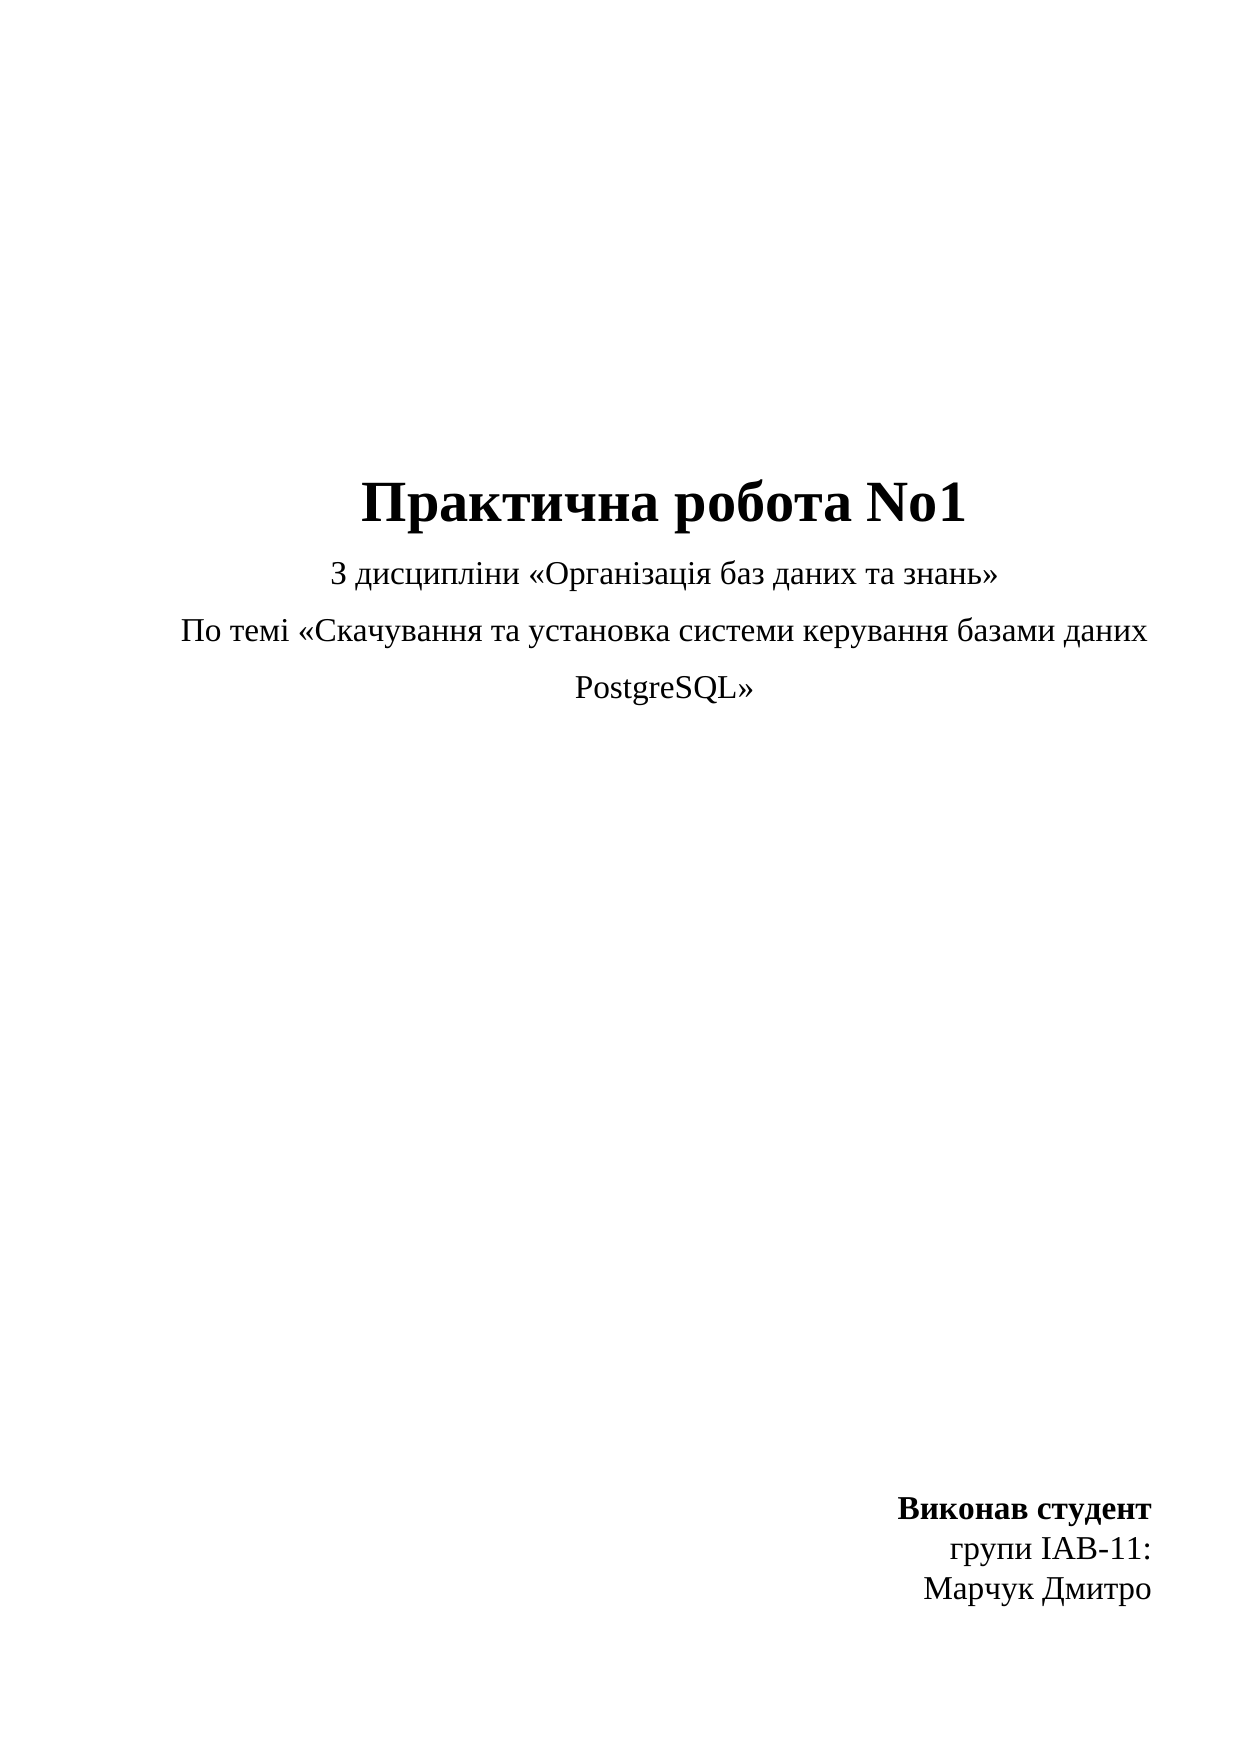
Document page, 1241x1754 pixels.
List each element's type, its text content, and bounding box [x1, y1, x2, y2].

text Виконав студент [148, 1488, 1152, 1526]
text З дисципліни «Організація баз даних та знань» [148, 553, 1152, 592]
text Практична робота No1 [148, 466, 1152, 533]
text PostgreSQL» [177, 667, 1152, 706]
text По темі «Скачування та установка системи керування базами даних [177, 610, 1152, 649]
text Марчук Дмитро [177, 1568, 1152, 1607]
text групи ІАВ-11: [177, 1528, 1152, 1567]
